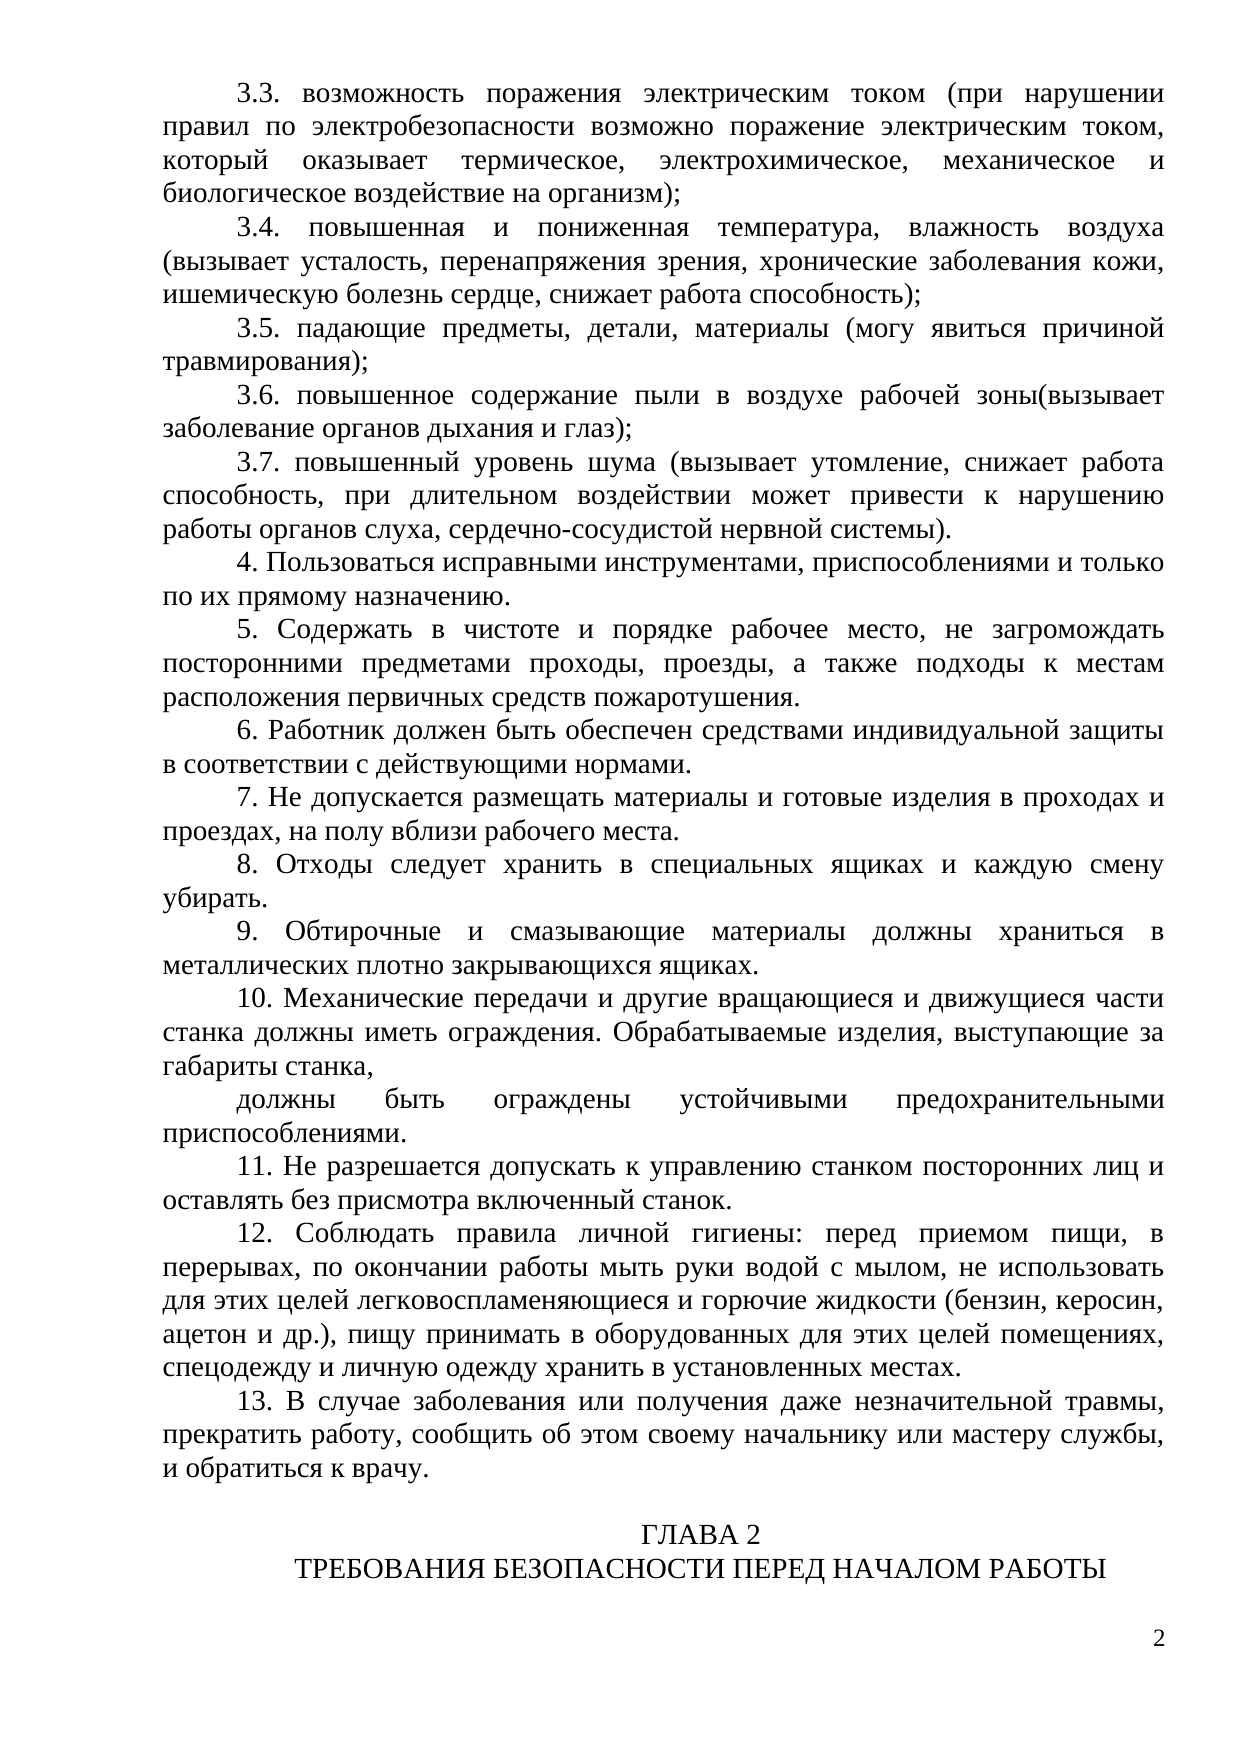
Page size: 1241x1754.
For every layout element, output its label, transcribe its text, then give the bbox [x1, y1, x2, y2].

text 6. Работник должен быть обеспечен средствами индивидуальной защиты в соответствии с действующими нормами. [162, 712, 1165, 779]
text 10. Механические передачи и другие вращающиеся и движущиеся части станка должны иметь ограждения. Обрабатываемые изделия, выступающие за габариты станка, [162, 981, 1165, 1081]
text 5. Содержать в чистоте и порядке рабочее место, не загромождать посторонними предметами проходы, проезды, а также подходы к местам расположения первичных средств пожаротушения. [162, 612, 1165, 712]
text 3.7. повышенный уровень шума (вызывает утомление, снижает работа способность, при длительном воздействии может привести к нарушению работы органов слуха, сердечно-сосудистой нервной системы). [162, 444, 1165, 544]
text должны быть ограждены устойчивыми предохранительными приспособлениями. [162, 1081, 1165, 1148]
text 3.3. возможность поражения электрическим током (при нарушении правил по электробезопасности возможно поражение электрическим током, который оказывает термическое, электрохимическое, механическое и биологическое воздействие на организм); [162, 75, 1165, 209]
text 12. Соблюдать правила личной гигиены: перед приемом пищи, в перерывах, по окончании работы мыть руки водой с мылом, не использовать для этих целей легковоспламеняющиеся и горючие жидкости (бензин, керосин, ацетон и др.), пищу принимать в оборудованных для этих целей помещениях, спецодежду и личную одежду хранить в установленных местах. [162, 1215, 1165, 1383]
text 7. Не допускается размещать материалы и готовые изделия в проходах и проездах, на полу вблизи рабочего места. [162, 779, 1165, 846]
text 3.5. падающие предметы, детали, материалы (могу явиться причиной травмирования); [162, 310, 1165, 377]
text ГЛАВА 2 [162, 1517, 1165, 1551]
text 11. Не разрешается допускать к управлению станком посторонних лиц и оставлять без присмотра включенный станок. [162, 1148, 1165, 1215]
text 3.4. повышенная и пониженная температура, влажность воздуха (вызывает усталость, перенапряжения зрения, хронические заболевания кожи, ишемическую болезнь сердце, снижает работа способность); [162, 209, 1165, 310]
text 4. Пользоваться исправными инструментами, приспособлениями и только по их прямому назначению. [162, 544, 1165, 612]
text 3.6. повышенное содержание пыли в воздухе рабочей зоны(вызывает заболевание органов дыхания и глаз); [162, 377, 1165, 444]
text 8. Отходы следует хранить в специальных ящиках и каждую смену убирать. [162, 846, 1165, 913]
text 13. В случае заболевания или получения даже незначительной травмы, прекратить работу, сообщить об этом своему начальнику или мастеру службы, и обратиться к врачу. [162, 1383, 1165, 1484]
text ТРЕБОВАНИЯ БЕЗОПАСНОСТИ ПЕРЕД НАЧАЛОМ РАБОТЫ [162, 1551, 1165, 1584]
text 9. Обтирочные и смазывающие материалы должны храниться в металлических плотно закрывающихся ящиках. [162, 913, 1165, 981]
